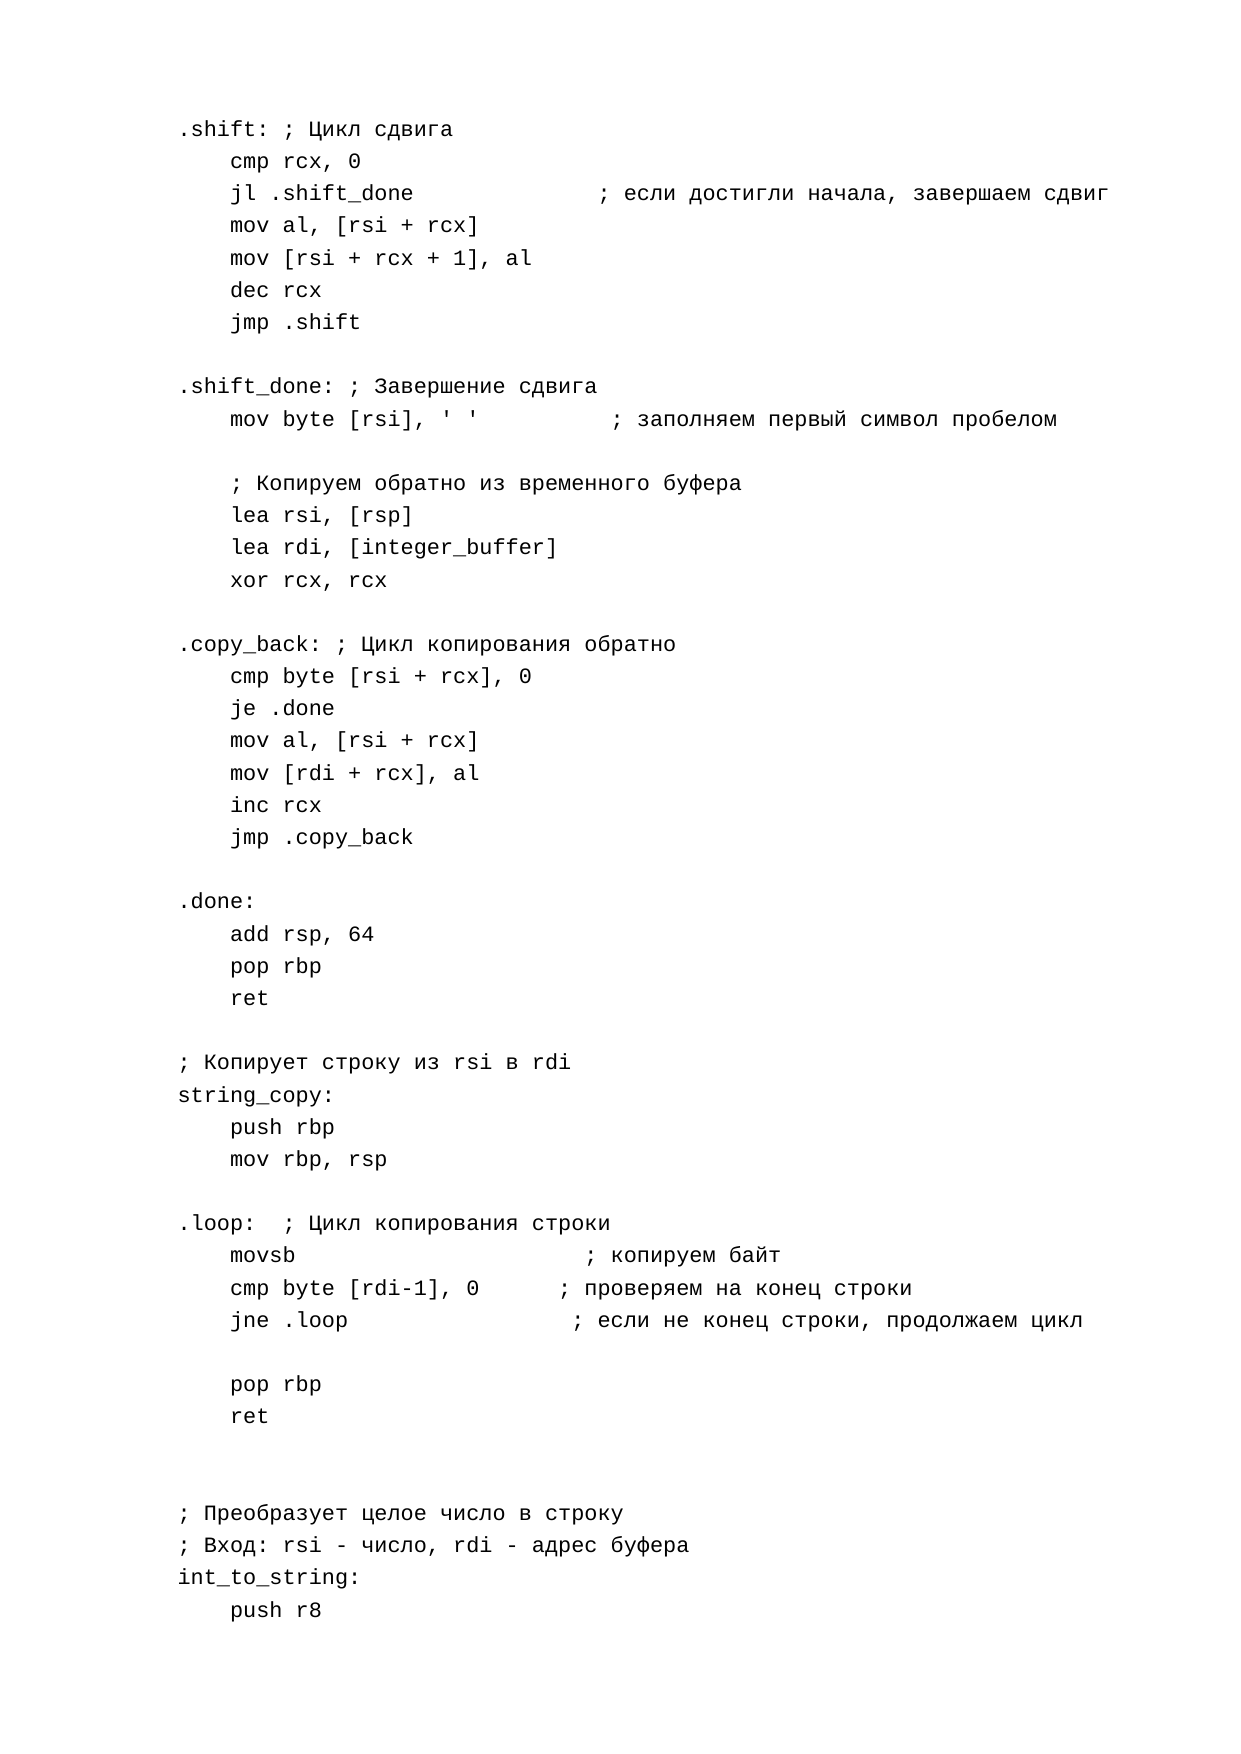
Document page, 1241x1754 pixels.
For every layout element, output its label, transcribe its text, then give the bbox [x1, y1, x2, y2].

text ; Преобразует целое число в строку [177, 1502, 1152, 1527]
text pop rbp [177, 1373, 1152, 1398]
text jmp .copy_back [177, 826, 1152, 851]
text jmp .shift [177, 311, 1152, 336]
text int_to_string: [177, 1567, 1152, 1591]
text mov rbp, rsp [177, 1148, 1152, 1173]
text ret [177, 987, 1152, 1012]
text cmp byte [rsi + rcx], 0 [177, 665, 1152, 690]
text cmp byte [rdi-1], 0 ; проверяем на конец строки [177, 1277, 1152, 1302]
text cmp rcx, 0 [177, 150, 1152, 175]
text jne .loop ; если не конец строки, продолжаем цикл [177, 1309, 1152, 1334]
text ret [177, 1406, 1152, 1430]
text lea rsi, [rsp] [177, 504, 1152, 529]
text pop rbp [177, 955, 1152, 980]
text push rbp [177, 1116, 1152, 1141]
text mov al, [rsi + rcx] [177, 730, 1152, 754]
text .loop: ; Цикл копирования строки [177, 1212, 1152, 1237]
text mov al, [rsi + rcx] [177, 215, 1152, 239]
text add rsp, 64 [177, 923, 1152, 948]
text je .done [177, 697, 1152, 722]
text mov byte [rsi], ' ' ; заполняем первый символ пробелом [177, 408, 1152, 433]
text ; Копируем обратно из временного буфера [177, 472, 1152, 497]
text .done: [177, 891, 1152, 915]
text mov [rsi + rcx + 1], al [177, 247, 1152, 272]
text .copy_back: ; Цикл копирования обратно [177, 633, 1152, 658]
text push r8 [177, 1599, 1152, 1623]
text lea rdi, [integer_buffer] [177, 537, 1152, 561]
text mov [rdi + rcx], al [177, 762, 1152, 787]
text dec rcx [177, 279, 1152, 304]
text .shift: ; Цикл сдвига [177, 118, 1152, 143]
text string_copy: [177, 1084, 1152, 1108]
text ; Копирует строку из rsi в rdi [177, 1052, 1152, 1076]
text xor rcx, rcx [177, 569, 1152, 593]
text .shift_done: ; Завершение сдвига [177, 376, 1152, 400]
text ; Вход: rsi - число, rdi - адрес буфера [177, 1534, 1152, 1559]
text inc rcx [177, 794, 1152, 819]
text jl .shift_done ; если достигли начала, завершаем сдвиг [177, 182, 1152, 207]
text movsb ; копируем байт [177, 1245, 1152, 1269]
